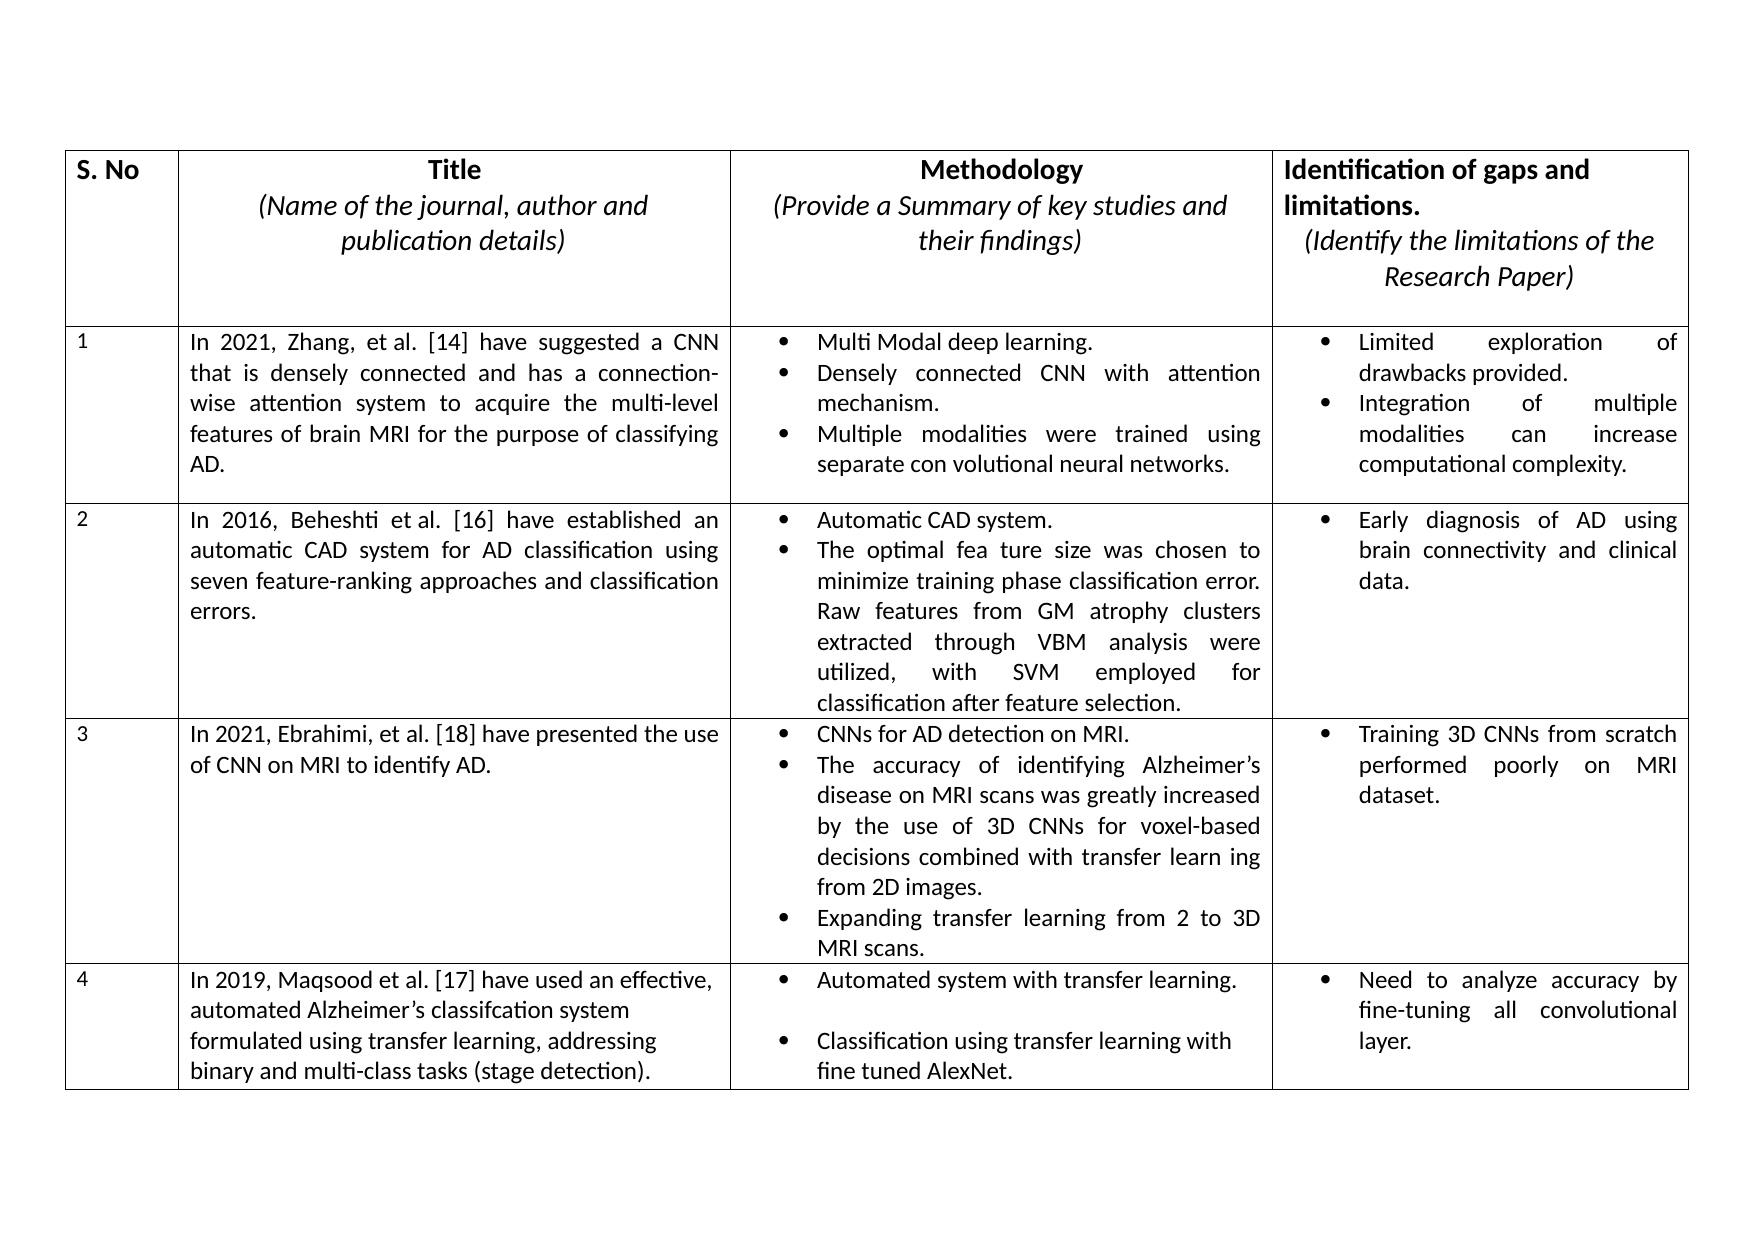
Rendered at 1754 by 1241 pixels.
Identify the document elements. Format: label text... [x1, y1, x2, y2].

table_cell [731, 964, 1272, 1089]
table_cell 2 [66, 504, 178, 718]
table_cell Limited exploration of drawbacks provided. Integration of multiple modalities can increase computational complexity. [1273, 327, 1688, 503]
table_cell In 2021, Zhang, et al. [14] have suggested a CNN that is densely connected and has a connection-wise attention system to acquire the multi-level features of brain MRI for the purpose of classifying AD. [179, 327, 730, 503]
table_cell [179, 964, 730, 1089]
table_header Identification of gaps and limitations. (Identify the limitations of the Research Paper) [1273, 151, 1688, 326]
table_cell Multi Modal deep learning. Densely connected CNN with attention mechanism. Multiple modalities were trained using separate con volutional neural networks. [731, 327, 1272, 503]
table_header S. No [66, 151, 178, 326]
table_cell Automatic CAD system. The optimal fea ture size was chosen to minimize training phase classification error. Raw features from GM atrophy clusters extracted through VBM analysis were utilized, with SVM employed for classification after feature selection. [731, 504, 1272, 718]
table_cell 3 [66, 719, 178, 963]
table_cell In 2016, Beheshti et al. [16] have established an automatic CAD system for AD classification using seven feature-ranking approaches and classification errors. [179, 504, 730, 718]
table_header Title (Name of the journal, author and publication details) [179, 151, 730, 326]
table_cell CNNs for AD detection on MRI. The accuracy of identifying Alzheimer’s disease on MRI scans was greatly increased by the use of 3D CNNs for voxel-based decisions combined with transfer learn ing from 2D images. Expanding transfer learning from 2 to 3D MRI scans. [731, 719, 1272, 963]
table_cell Early diagnosis of AD using brain connectivity and clinical data. [1273, 504, 1688, 718]
table_cell 4 [66, 964, 178, 1089]
table_header Methodology (Provide a Summary of key studies and their findings) [731, 151, 1272, 326]
table_cell 1 [66, 327, 178, 503]
table_cell Training 3D CNNs from scratch performed poorly on MRI dataset. [1273, 719, 1688, 963]
table_cell In 2021, Ebrahimi, et al. [18] have presented the use of CNN on MRI to identify AD. [179, 719, 730, 963]
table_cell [1273, 964, 1688, 1089]
